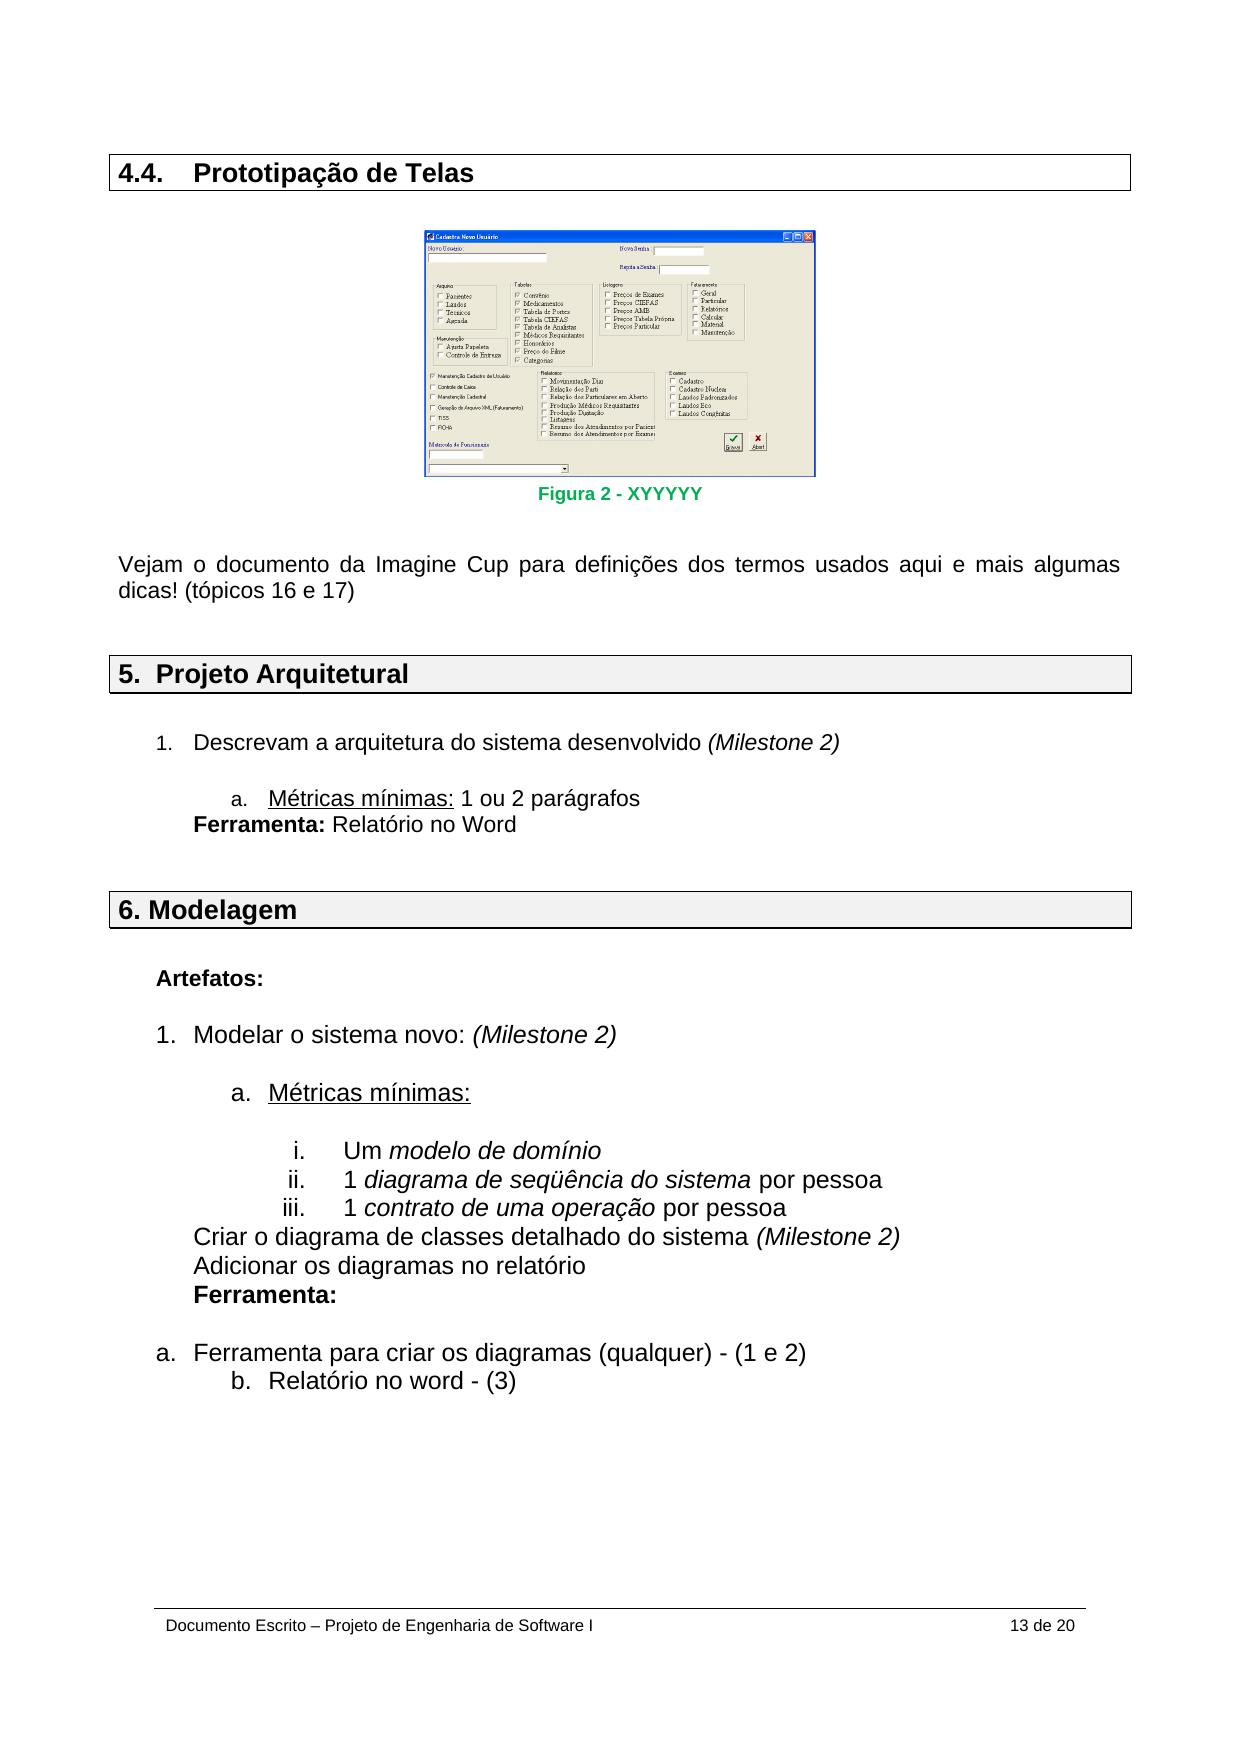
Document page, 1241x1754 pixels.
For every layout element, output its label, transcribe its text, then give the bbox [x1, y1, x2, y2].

list Adicionar os diagramas no relatório [156, 1251, 1122, 1279]
text Artefatos: [118, 964, 1122, 991]
list Descrevam a arquitetura do sistema desenvolvido (Milestone 2) [156, 729, 1122, 756]
list 1 diagrama de seqüência do sistema por pessoa [306, 1164, 1122, 1193]
list Métricas mínimas: 1 ou 2 parágrafos [231, 785, 1122, 811]
subtitle 6. Modelagem [110, 892, 1131, 927]
list 1 contrato de uma operação por pessoa [306, 1193, 1122, 1222]
list Um modelo de domínio [306, 1136, 1122, 1164]
list Modelar o sistema novo: (Milestone 2) [156, 1020, 1122, 1049]
list Relatório no word - (3) [231, 1366, 1122, 1395]
list Ferramenta: [156, 1279, 1122, 1308]
list Ferramenta: Relatório no Word [156, 811, 1122, 837]
text Vejam o documento da Imagine Cup para definições dos termos usados aqui e mais algumas dicas! (tópicos 16 e 17) [118, 551, 1122, 604]
list Criar o diagrama de classes detalhado do sistema (Milestone 2) [156, 1222, 1122, 1251]
list Métricas mínimas: [231, 1078, 1122, 1107]
text Figura 2 - XYYYYY [118, 482, 1122, 504]
subtitle Prototipação de Telas [110, 155, 1130, 190]
picture [424, 230, 816, 477]
subtitle 5. Projeto Arquitetural [110, 656, 1131, 692]
list Ferramenta para criar os diagramas (qualquer) - (1 e 2) [156, 1337, 1122, 1366]
